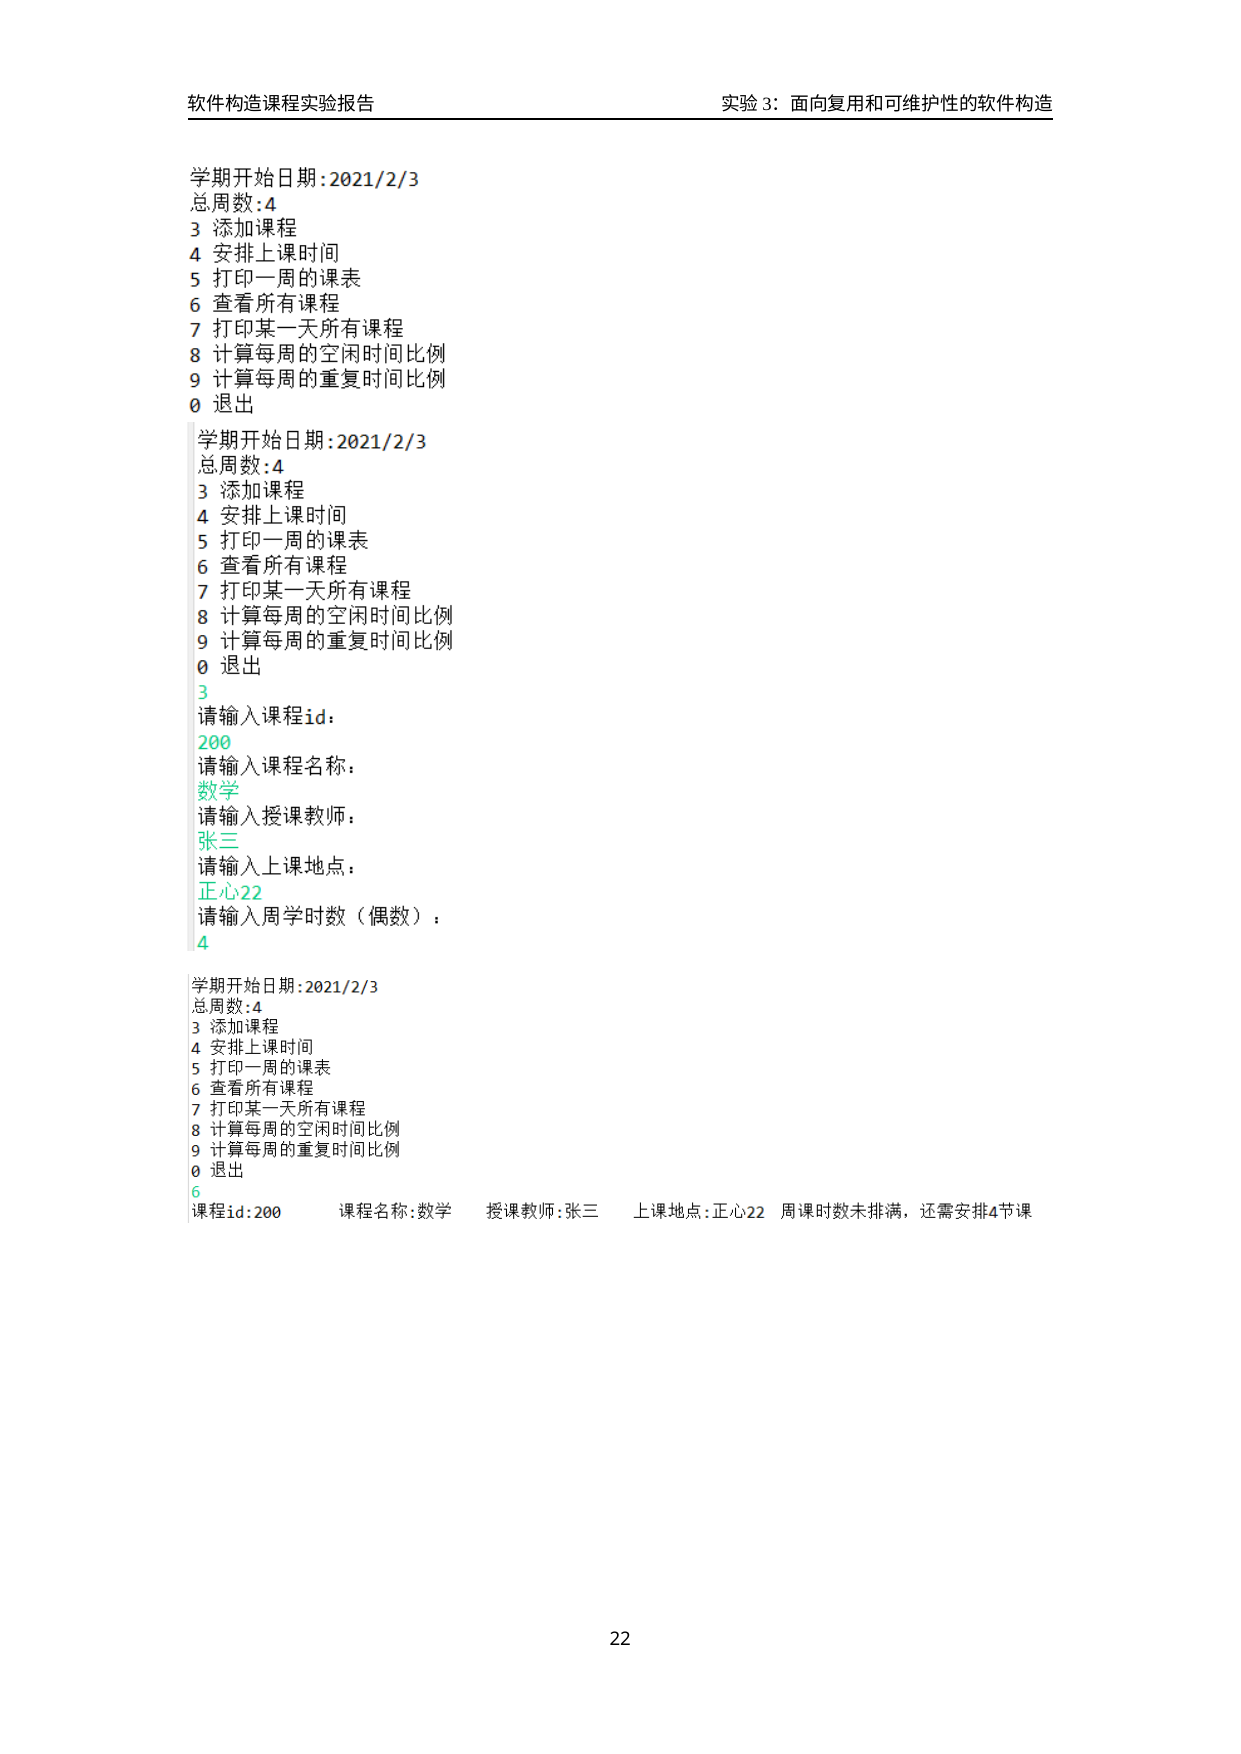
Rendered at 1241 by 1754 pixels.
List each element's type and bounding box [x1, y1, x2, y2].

picture [187, 422, 600, 951]
picture [187, 974, 1053, 1223]
picture [187, 162, 545, 420]
